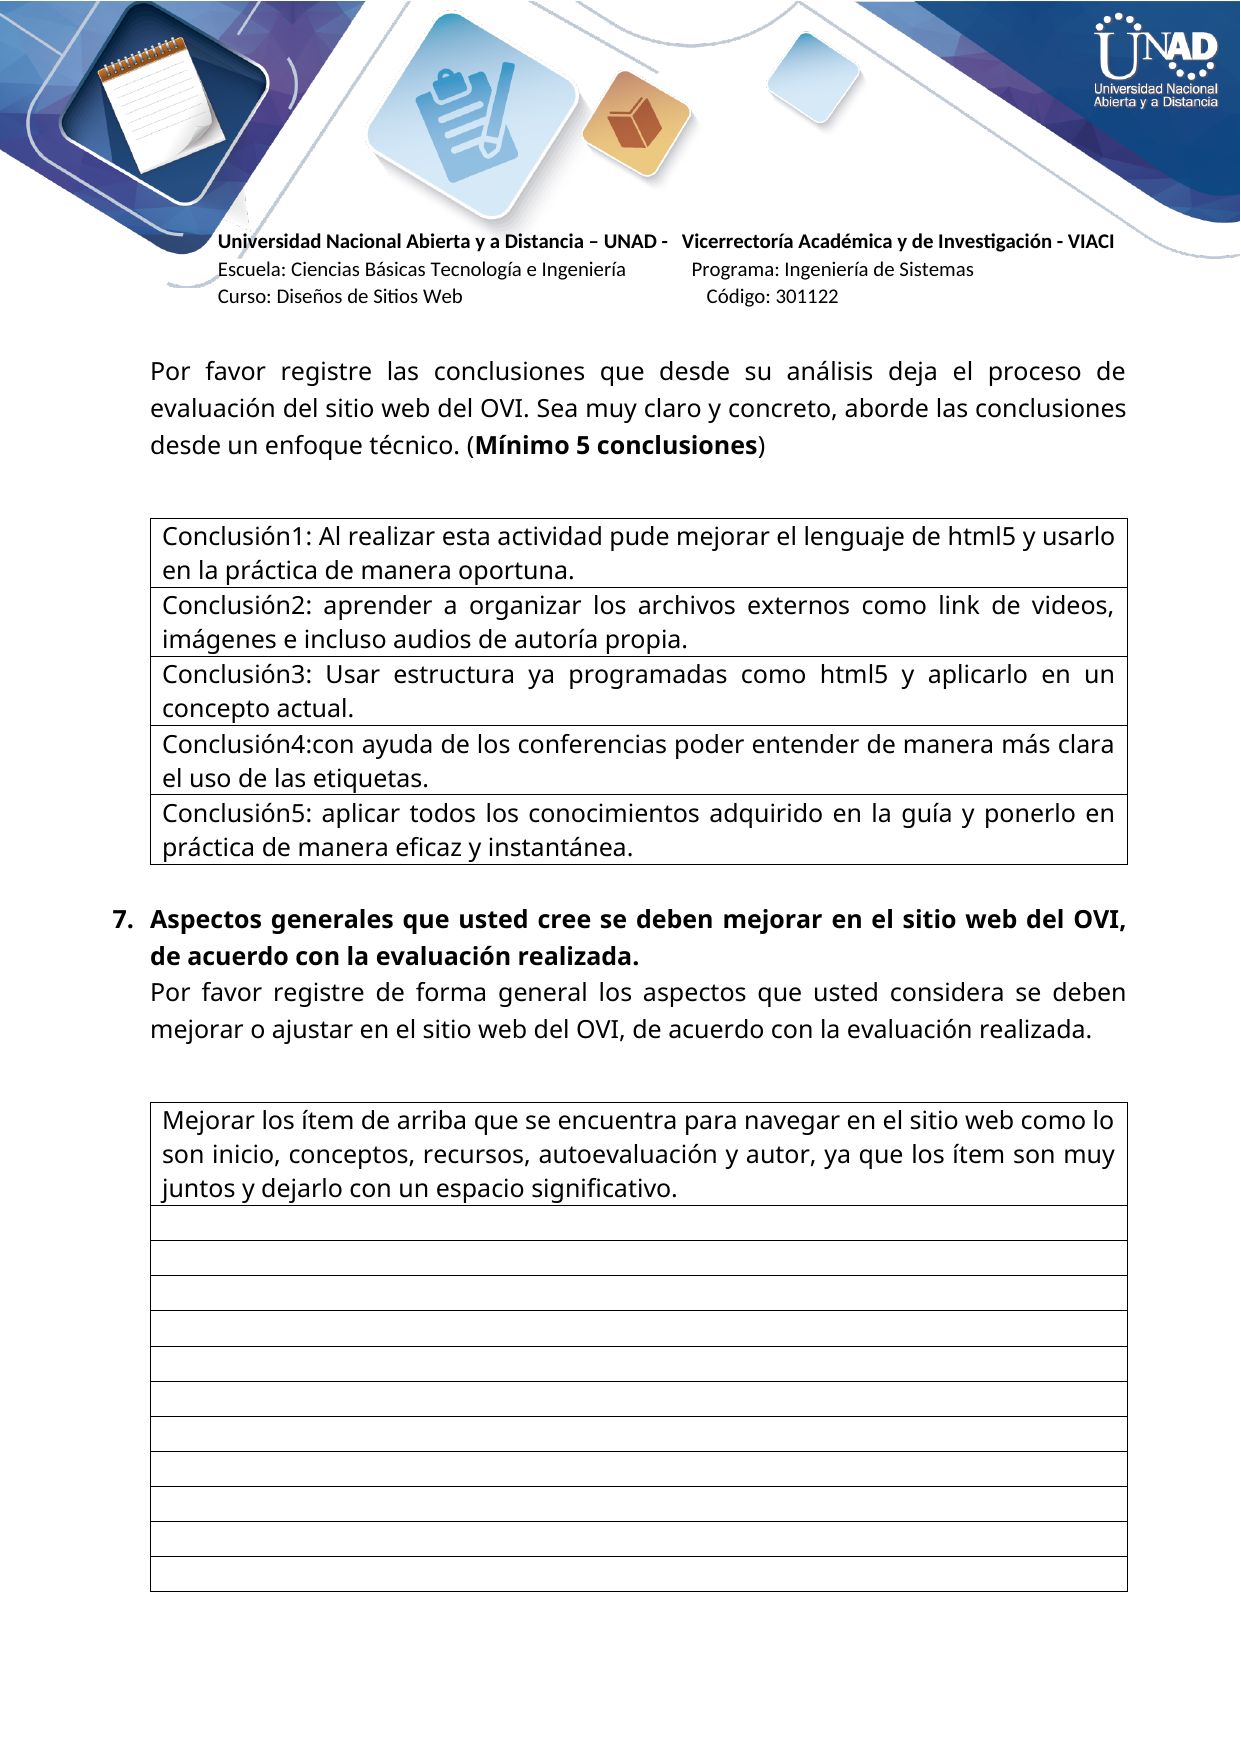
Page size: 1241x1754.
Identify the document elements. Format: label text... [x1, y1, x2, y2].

list Aspectos generales que usted cree se deben mejorar en el sitio web del OVI, de acuerdo con la evaluación realizada. [112, 901, 1128, 972]
table_cell Conclusión4:con ayuda de los conferencias poder entender de manera más clara el uso de las etiquetas. [151, 726, 1127, 794]
table_cell [151, 1557, 1127, 1591]
table_header Conclusión1: Al realizar esta actividad pude mejorar el lenguaje de html5 y usarlo en la práctica de manera oportuna. [151, 519, 1127, 587]
table_cell [151, 1347, 1127, 1381]
table_cell [151, 1452, 1127, 1486]
table_cell [151, 1417, 1127, 1451]
picture [0, 1, 1240, 288]
table_cell [151, 1276, 1127, 1310]
table_cell [151, 1241, 1127, 1275]
table_cell [151, 1311, 1127, 1346]
table_cell [151, 1206, 1127, 1240]
table_cell [151, 1487, 1127, 1521]
table_cell Conclusión2: aprender a organizar los archivos externos como link de videos, imágenes e incluso audios de autoría propia. [151, 588, 1127, 656]
list Por favor registre de forma general los aspectos que usted considera se deben mejorar o ajustar en el sitio web del OVI, de acuerdo con la evaluación realizada. [150, 975, 1128, 1046]
table_header Mejorar los ítem de arriba que se encuentra para navegar en el sitio web como lo son inicio, conceptos, recursos, autoevaluación y autor, ya que los ítem son muy juntos y dejarlo con un espacio significativo. [151, 1103, 1127, 1205]
table_cell Conclusión5: aplicar todos los conocimientos adquirido en la guía y ponerlo en práctica de manera eficaz y instantánea. [151, 795, 1127, 863]
table_cell Conclusión3: Usar estructura ya programadas como html5 y aplicarlo en un concepto actual. [151, 657, 1127, 725]
list Por favor registre las conclusiones que desde su análisis deja el proceso de evaluación del sitio web del OVI. Sea muy claro y concreto, aborde las conclusiones desde un enfoque técnico. (Mínimo 5 conclusiones) [150, 354, 1128, 462]
table_cell [151, 1382, 1127, 1416]
table_cell [151, 1522, 1127, 1556]
